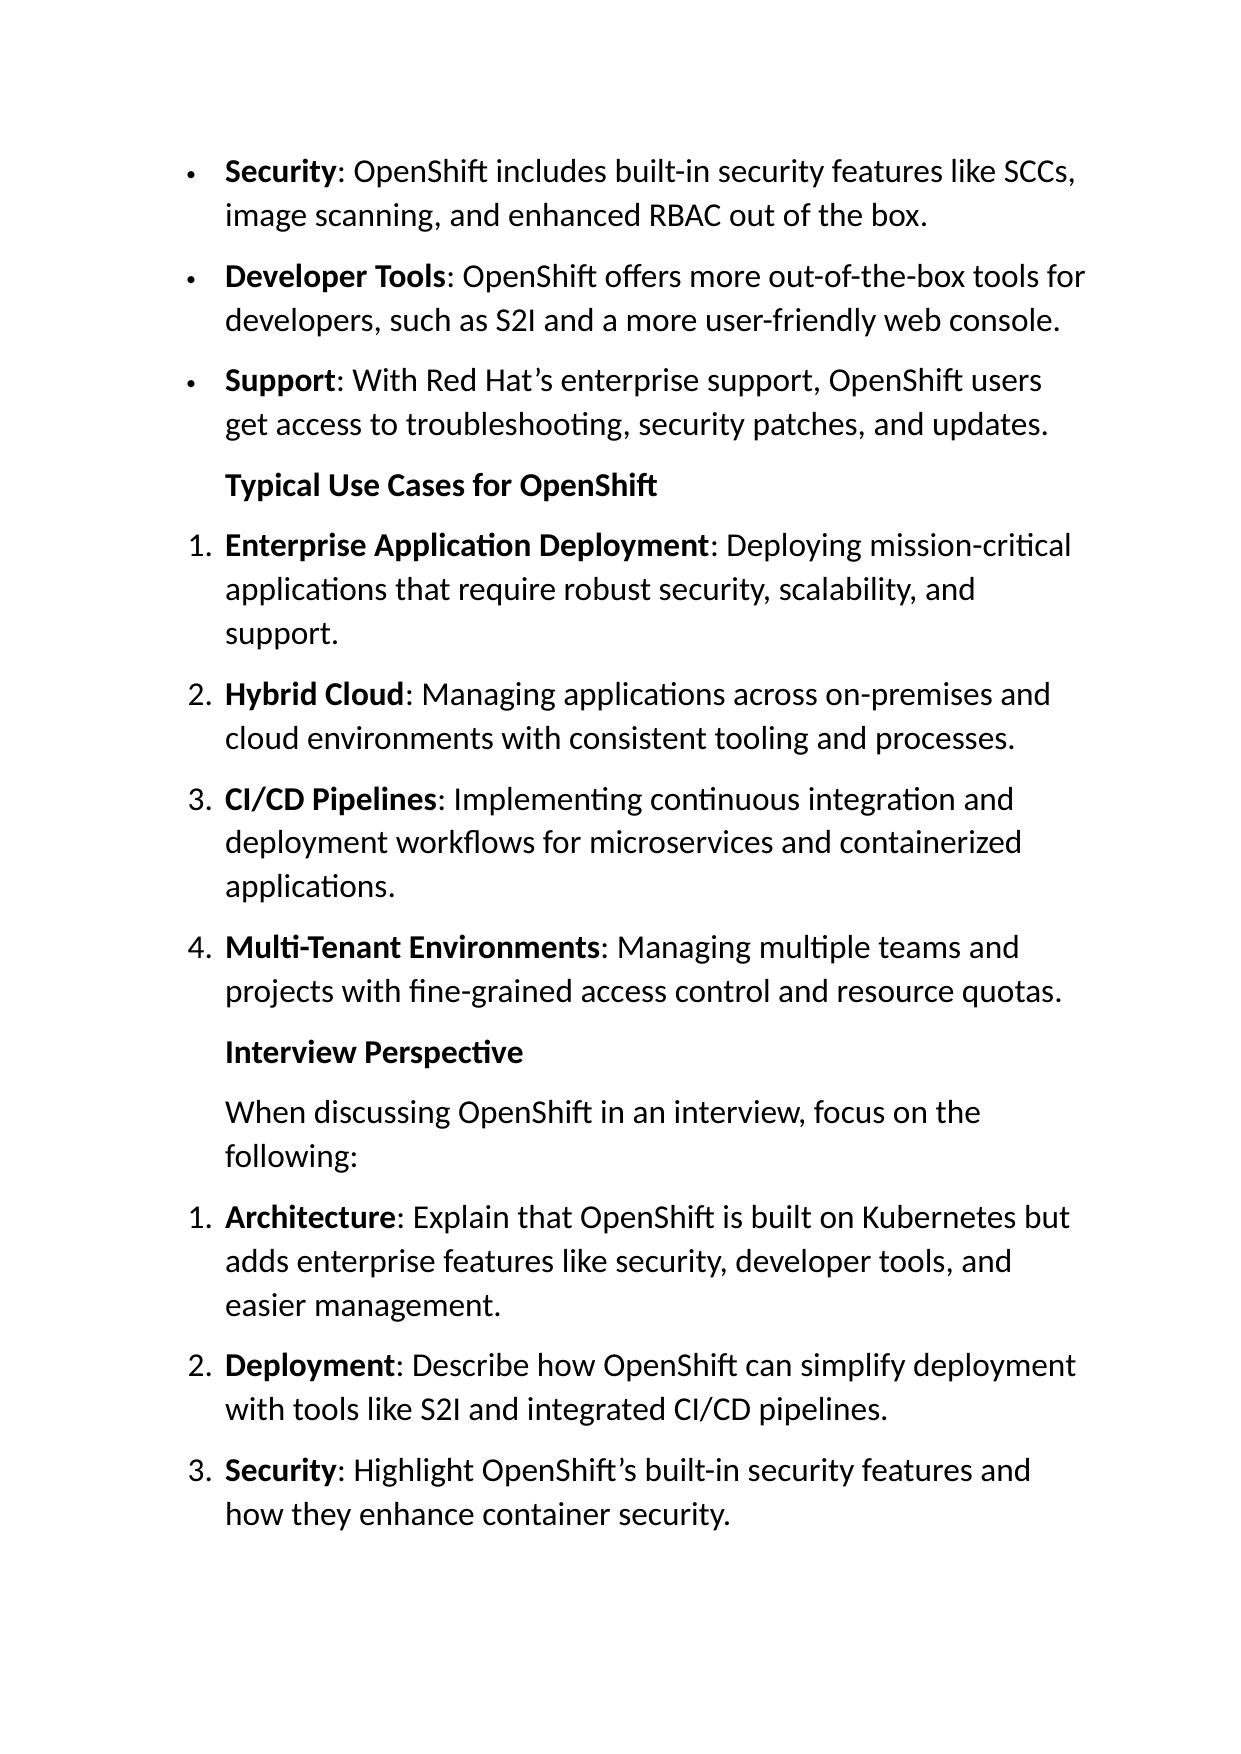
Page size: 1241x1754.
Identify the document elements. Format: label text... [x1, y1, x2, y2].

text When discussing OpenShift in an interview, focus on the following: [225, 1091, 1090, 1176]
text Interview Perspective [225, 1031, 1090, 1071]
list Deployment: Describe how OpenShift can simplify deployment with tools like S2I and integrated CI/CD pipelines. [187, 1344, 1090, 1429]
list Security: Highlight OpenShift’s built-in security features and how they enhance container security. [187, 1449, 1090, 1534]
list Enterprise Application Deployment: Deploying mission-critical applications that require robust security, scalability, and support. [187, 524, 1090, 653]
text Typical Use Cases for OpenShift [225, 464, 1090, 504]
list Support: With Red Hat’s enterprise support, OpenShift users get access to troubleshooting, security patches, and updates. [187, 359, 1090, 444]
list Multi-Tenant Environments: Managing multiple teams and projects with fine-grained access control and resource quotas. [187, 926, 1090, 1011]
list Developer Tools: OpenShift offers more out-of-the-box tools for developers, such as S2I and a more user-friendly web console. [187, 254, 1090, 339]
list Architecture: Explain that OpenShift is built on Kubernetes but adds enterprise features like security, developer tools, and easier management. [187, 1196, 1090, 1324]
list Security: OpenShift includes built-in security features like SCCs, image scanning, and enhanced RBAC out of the box. [187, 150, 1090, 235]
list Hybrid Cloud: Managing applications across on-premises and cloud environments with consistent tooling and processes. [187, 673, 1090, 758]
list CI/CD Pipelines: Implementing continuous integration and deployment workflows for microservices and containerized applications. [187, 777, 1090, 906]
